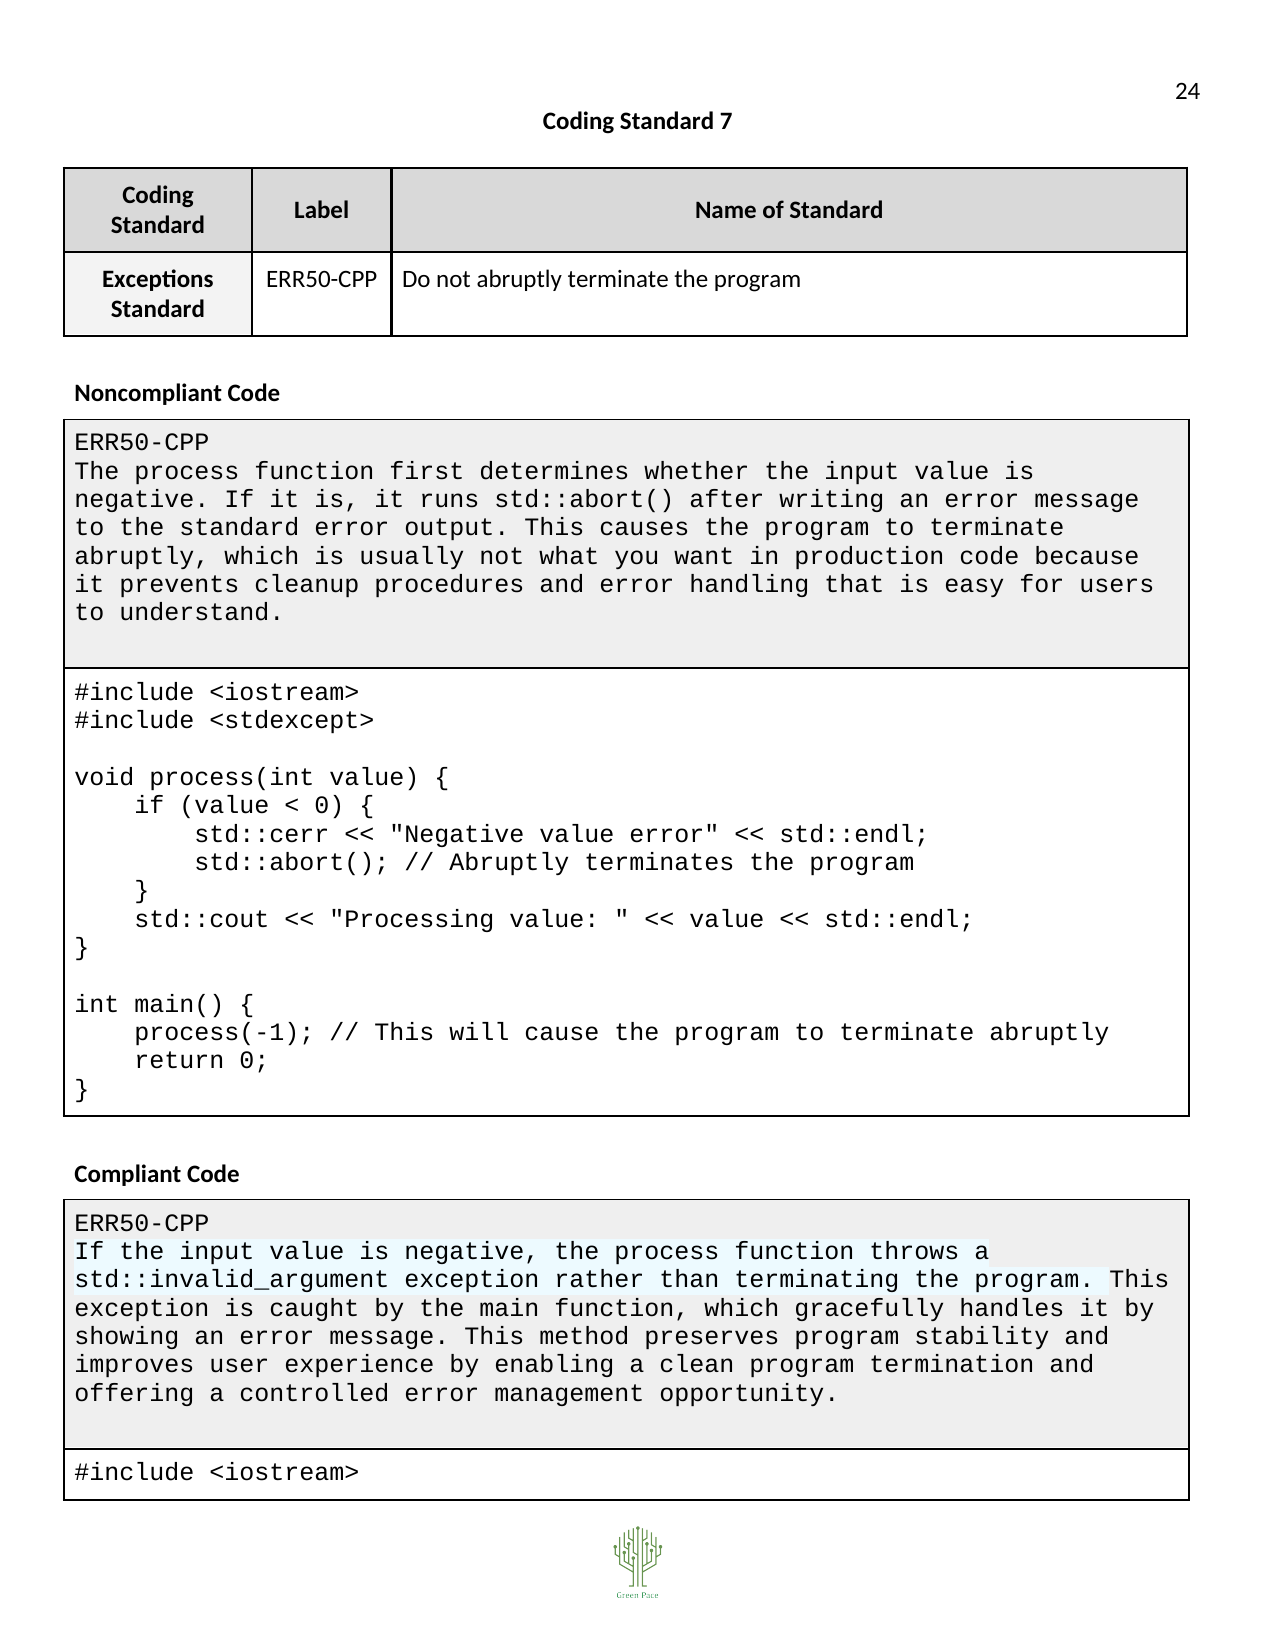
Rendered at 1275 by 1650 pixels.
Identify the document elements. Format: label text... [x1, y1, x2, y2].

table_header Compliant Code [64, 1148, 1189, 1199]
subtitle Coding Standard 7 [75, 106, 1200, 136]
table_cell Do not abruptly terminate the program [393, 253, 1186, 334]
table_cell ERR50-CPP If the input value is negative, the process function throws a std::invalid_argument exception rather than terminating the program. This exception is caught by the main function, which gracefully handles it by showing an error message. This method preserves program stability and improves user experience by enabling a clean program termination and offering a controlled error management opportunity. [65, 1200, 1188, 1447]
table_cell ERR50-CPP The process function first determines whether the input value is negative. If it is, it runs std::abort() after writing an error message to the standard error output. This causes the program to terminate abruptly, which is usually not what you want in production code because it prevents cleanup procedures and error handling that is easy for users to understand. [65, 420, 1188, 667]
table_cell #include <iostream> #include <stdexcept> void process(int value) { if (value < 0) { std::cerr << "Negative value error" << std::endl; std::abort(); // Abruptly terminates the program } std::cout << "Processing value: " << value << std::endl; } int main() { process(-1); // This will cause the program to terminate abruptly return 0; } [65, 669, 1188, 1115]
table_header Label [253, 169, 390, 251]
table_header Coding Standard [65, 169, 251, 251]
table_cell ERR50-CPP [253, 253, 390, 334]
table_header Noncompliant Code [64, 367, 1189, 418]
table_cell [65, 1450, 1188, 1499]
picture [605, 1521, 670, 1606]
table_cell Exceptions Standard [65, 253, 251, 334]
table_header Name of Standard [393, 169, 1186, 251]
